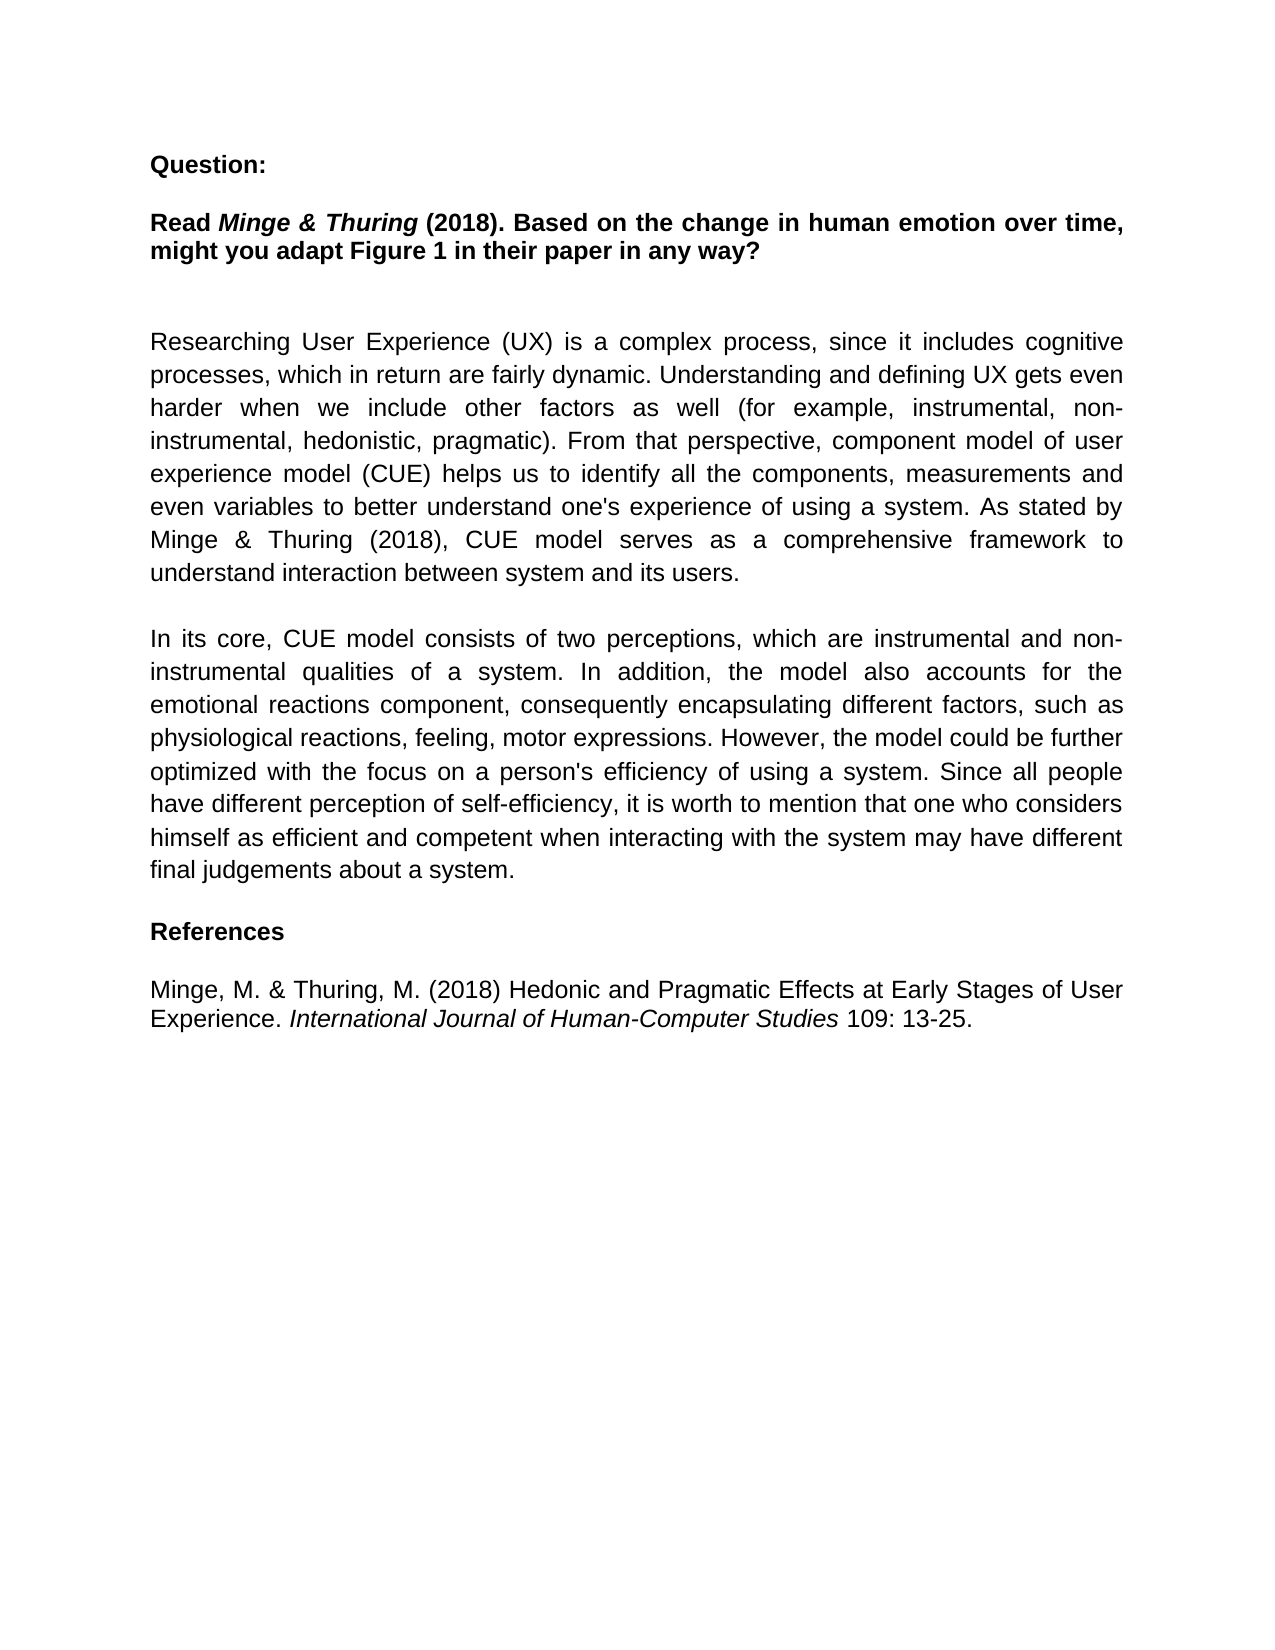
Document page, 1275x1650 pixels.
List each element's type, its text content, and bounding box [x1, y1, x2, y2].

text Read Minge & Thuring (2018). Based on the change in human emotion over time, might you adapt Figure 1 in their paper in any way? [150, 207, 1125, 265]
text Question: [150, 150, 1125, 179]
text References [150, 917, 1125, 946]
text Minge, M. & Thuring, M. (2018) Hedonic and Pragmatic Effects at Early Stages of User Experience. International Journal of Human-Computer Studies 109: 13-25. [150, 946, 1125, 1032]
text In its core, CUE model consists of two perceptions, which are instrumental and non-instrumental qualities of a system. In addition, the model also accounts for the emotional reactions component, consequently encapsulating different factors, such as physiological reactions, feeling, motor expressions. However, the model could be further optimized with the focus on a person's efficiency of using a system. Since all people have different perception of self-efficiency, it is worth to mention that one who considers himself as efficient and competent when interacting with the system may have different final judgements about a system. [150, 624, 1125, 884]
text Researching User Experience (UX) is a complex process, since it includes cognitive processes, which in return are fairly dynamic. Understanding and defining UX gets even harder when we include other factors as well (for example, instrumental, non-instrumental, hedonistic, pragmatic). From that perspective, component model of user experience model (CUE) helps us to identify all the components, measurements and even variables to better understand one's experience of using a system. As stated by Minge & Thuring (2018), CUE model serves as a comprehensive framework to understand interaction between system and its users. [150, 294, 1125, 587]
